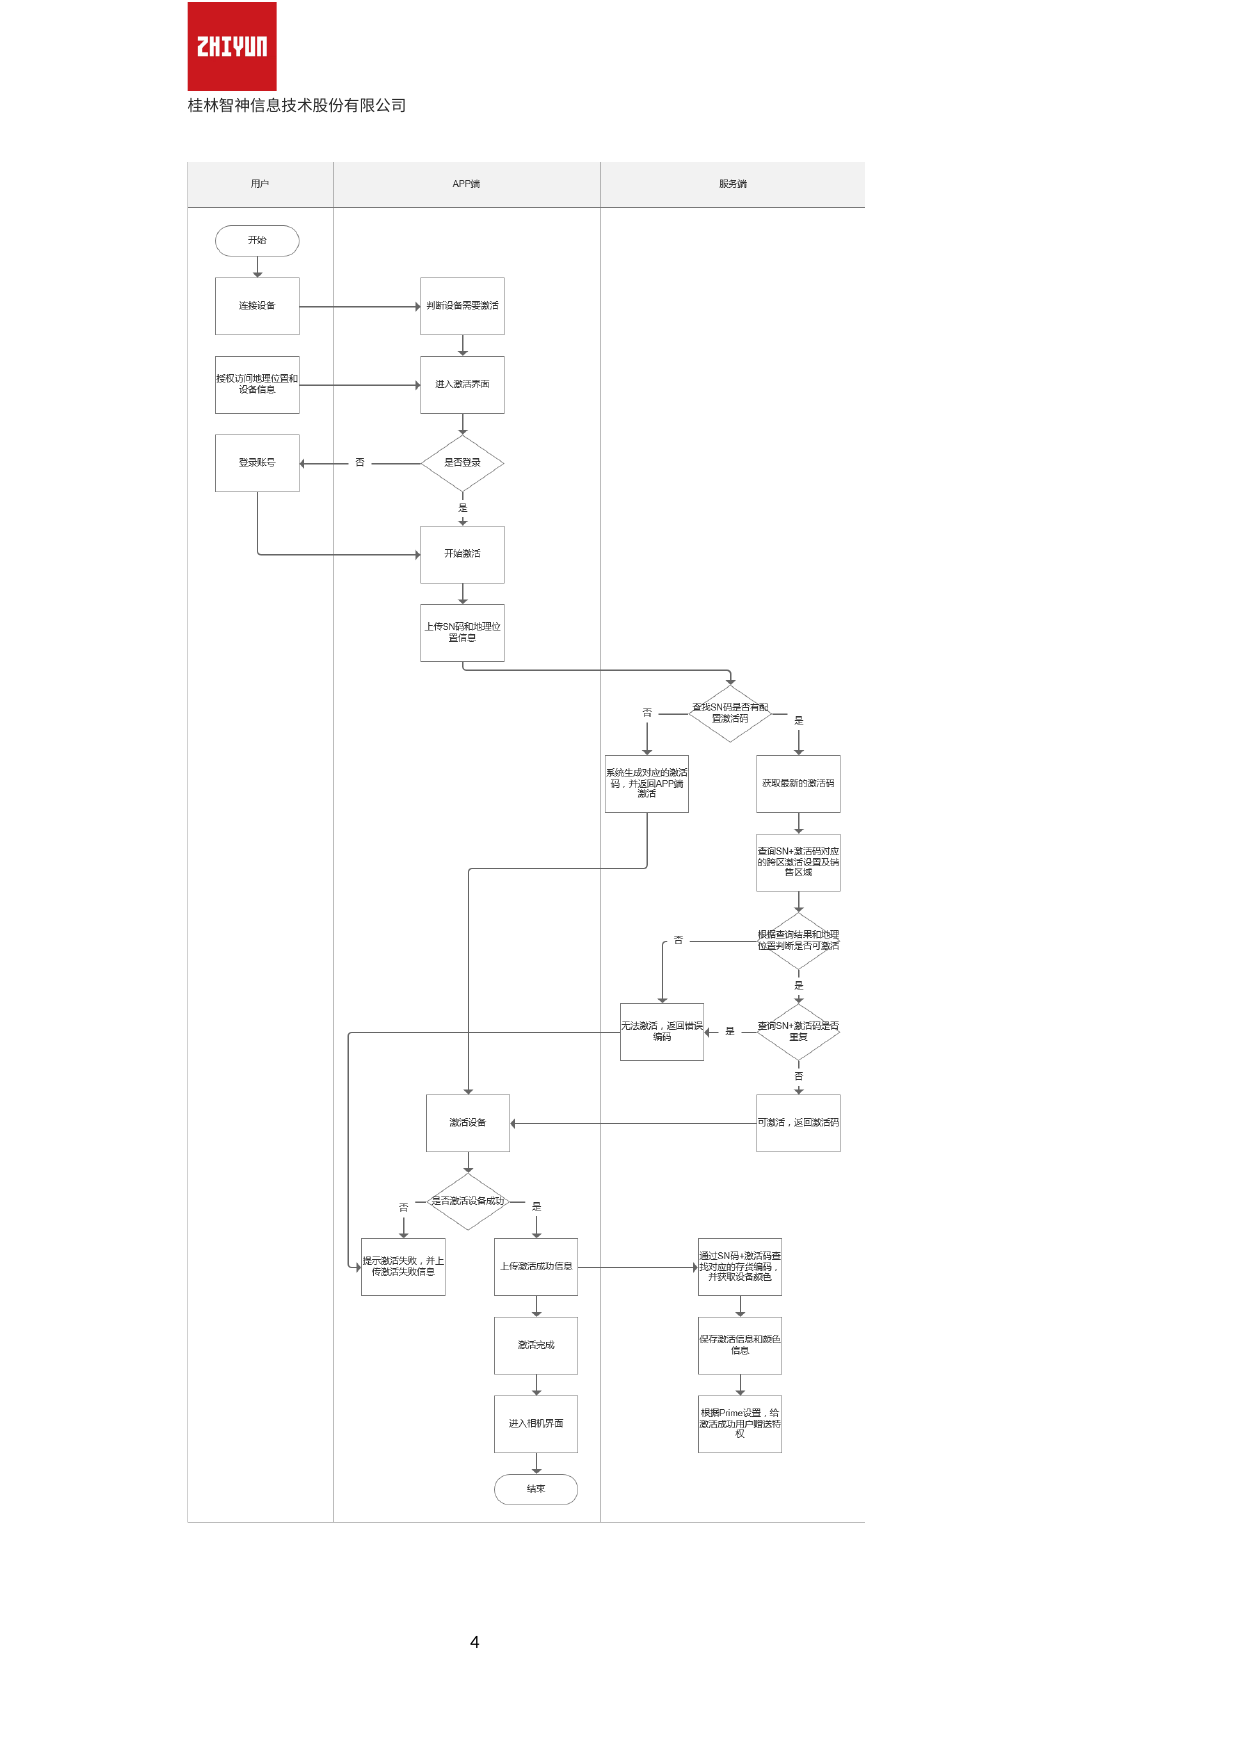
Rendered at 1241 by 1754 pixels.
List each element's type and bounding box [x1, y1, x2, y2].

picture [187, 162, 865, 1523]
picture [187, 2, 277, 91]
